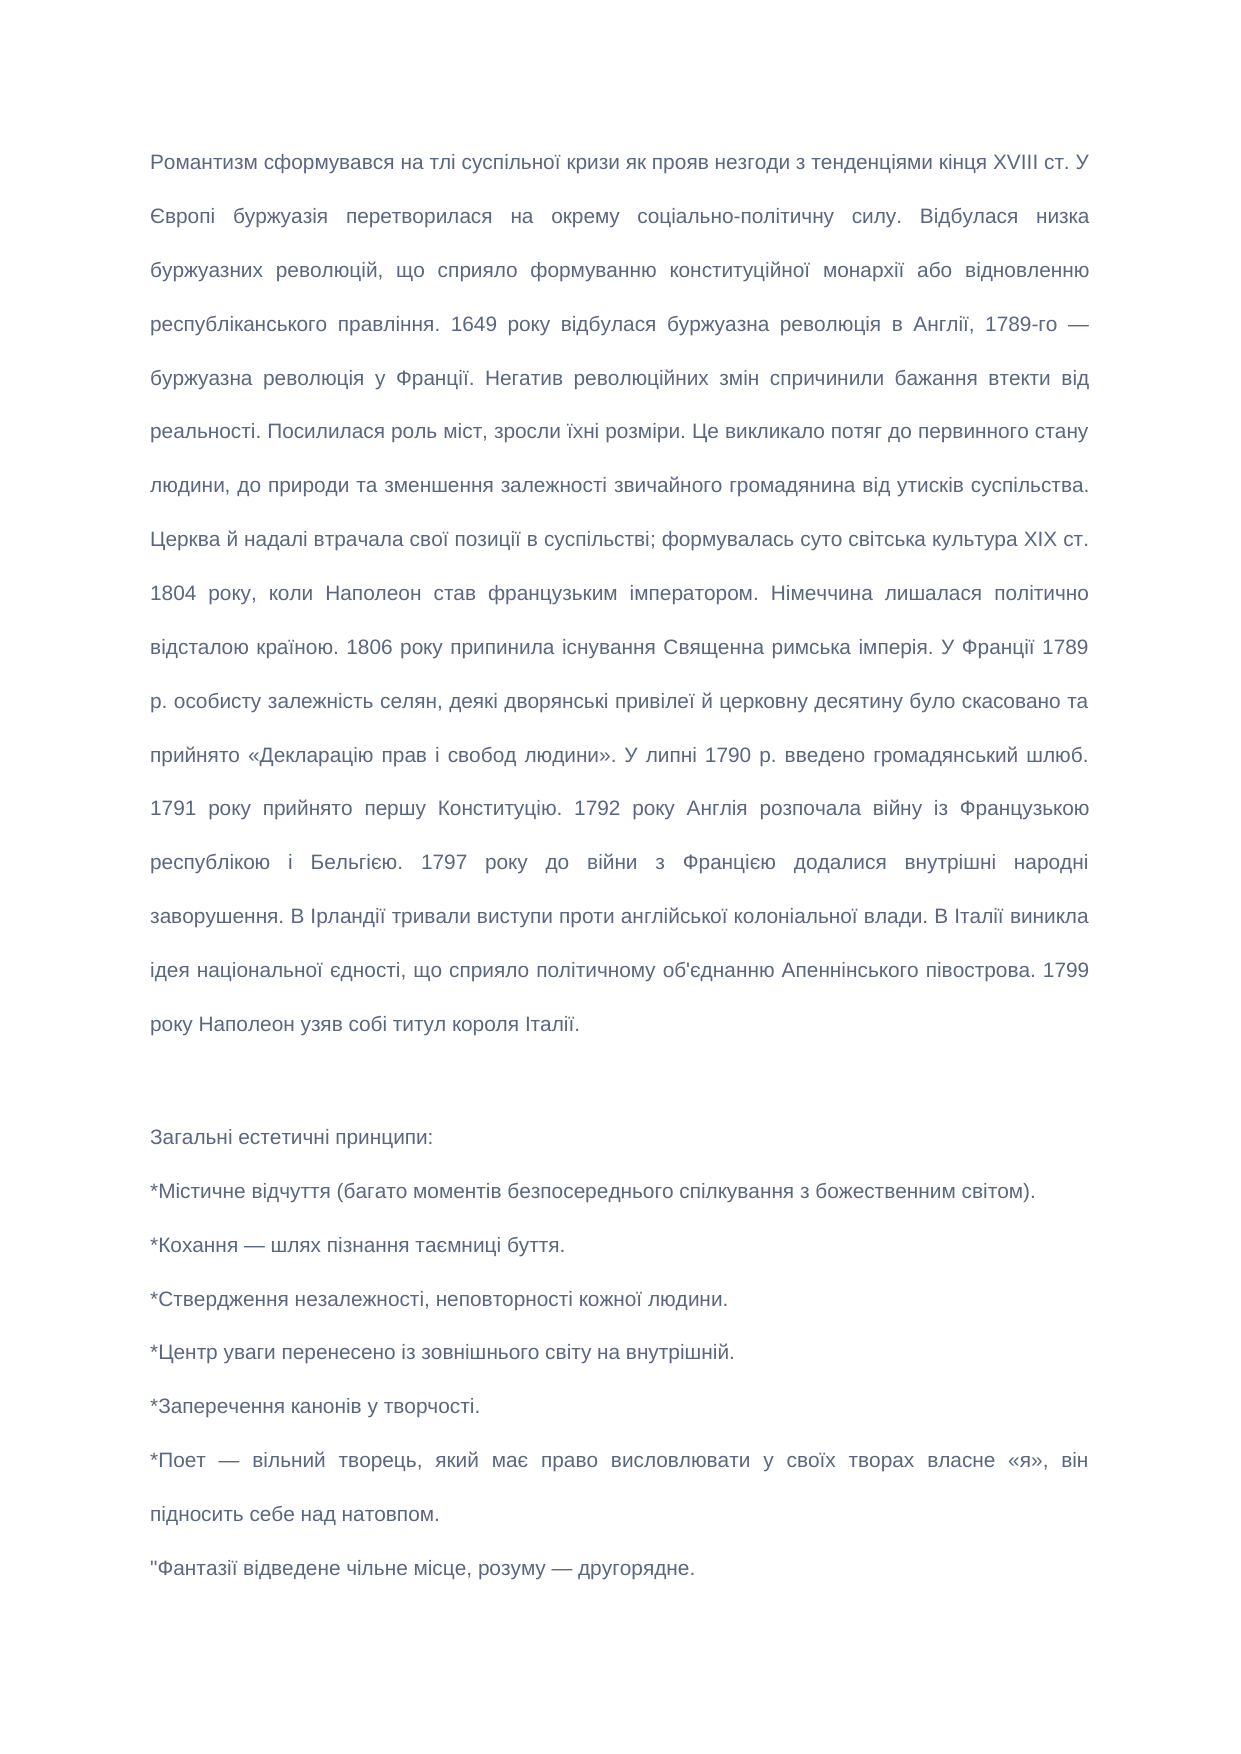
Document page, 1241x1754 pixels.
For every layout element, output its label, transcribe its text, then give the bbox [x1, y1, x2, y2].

text "Фантазії відведене чільне місце, розуму — другорядне. [150, 1556, 1090, 1579]
text *Містичне відчуття (багато моментів безпосереднього спілкування з божественним світом). [150, 1179, 1090, 1203]
text *Заперечення канонів у творчості. [150, 1394, 1090, 1418]
text Романтизм сформувався на тлі суспільної кризи як прояв незгоди з тенденціями кінця XVIII ст. У Європі буржуазія перетворилася на окрему соціально-політичну силу. Відбулася низка буржуазних революцій, що сприяло формуванню конституційної монархії або відновленню республіканського правління. 1649 року відбулася буржуазна революція в Англії, 1789-го — буржуазна революція у Франції. Негатив революційних змін спричинили бажання втекти від реальності. Посилилася роль міст, зросли їхні розміри. Це викликало потяг до первинного стану людини, до природи та зменшення залежності звичайного громадянина від утисків суспільства. Церква й надалі втрачала свої позиції в суспільстві; формувалась суто світська культура XIX ст. 1804 року, коли Наполеон став французьким імператором. Німеччина лишалася політично відсталою країною. 1806 року припинила існування Священна римська імперія. У Франції 1789 р. особисту залежність селян, деякі дворянські привілеї й церковну десятину було скасовано та прийнято «Декларацію прав і свобод людини». У липні 1790 р. введено громадянський шлюб. 1791 року прийнято першу Конституцію. 1792 року Англія розпочала війну із Французькою республікою і Бельгією. 1797 року до війни з Францією додалися внутрішні народні заворушення. В Ірландії тривали виступи проти англійської колоніальної влади. В Італії виникла ідея національної єдності, що сприяло політичному об'єднанню Апеннінського півострова. 1799 року Наполеон узяв собі титул короля Італії. [150, 150, 1090, 1036]
text *Кохання — шлях пізнання таємниці буття. [150, 1232, 1090, 1256]
text *Центр уваги перенесено із зовнішнього світу на внутрішній. [150, 1340, 1090, 1364]
text *Поет — вільний творець, який має право висловлювати у своїх творах власне «я», він підносить себе над натовпом. [150, 1448, 1090, 1526]
text *Ствердження незалежності, неповторності кожної людини. [150, 1286, 1090, 1310]
text Загальні естетичні принципи: [150, 1125, 1090, 1149]
